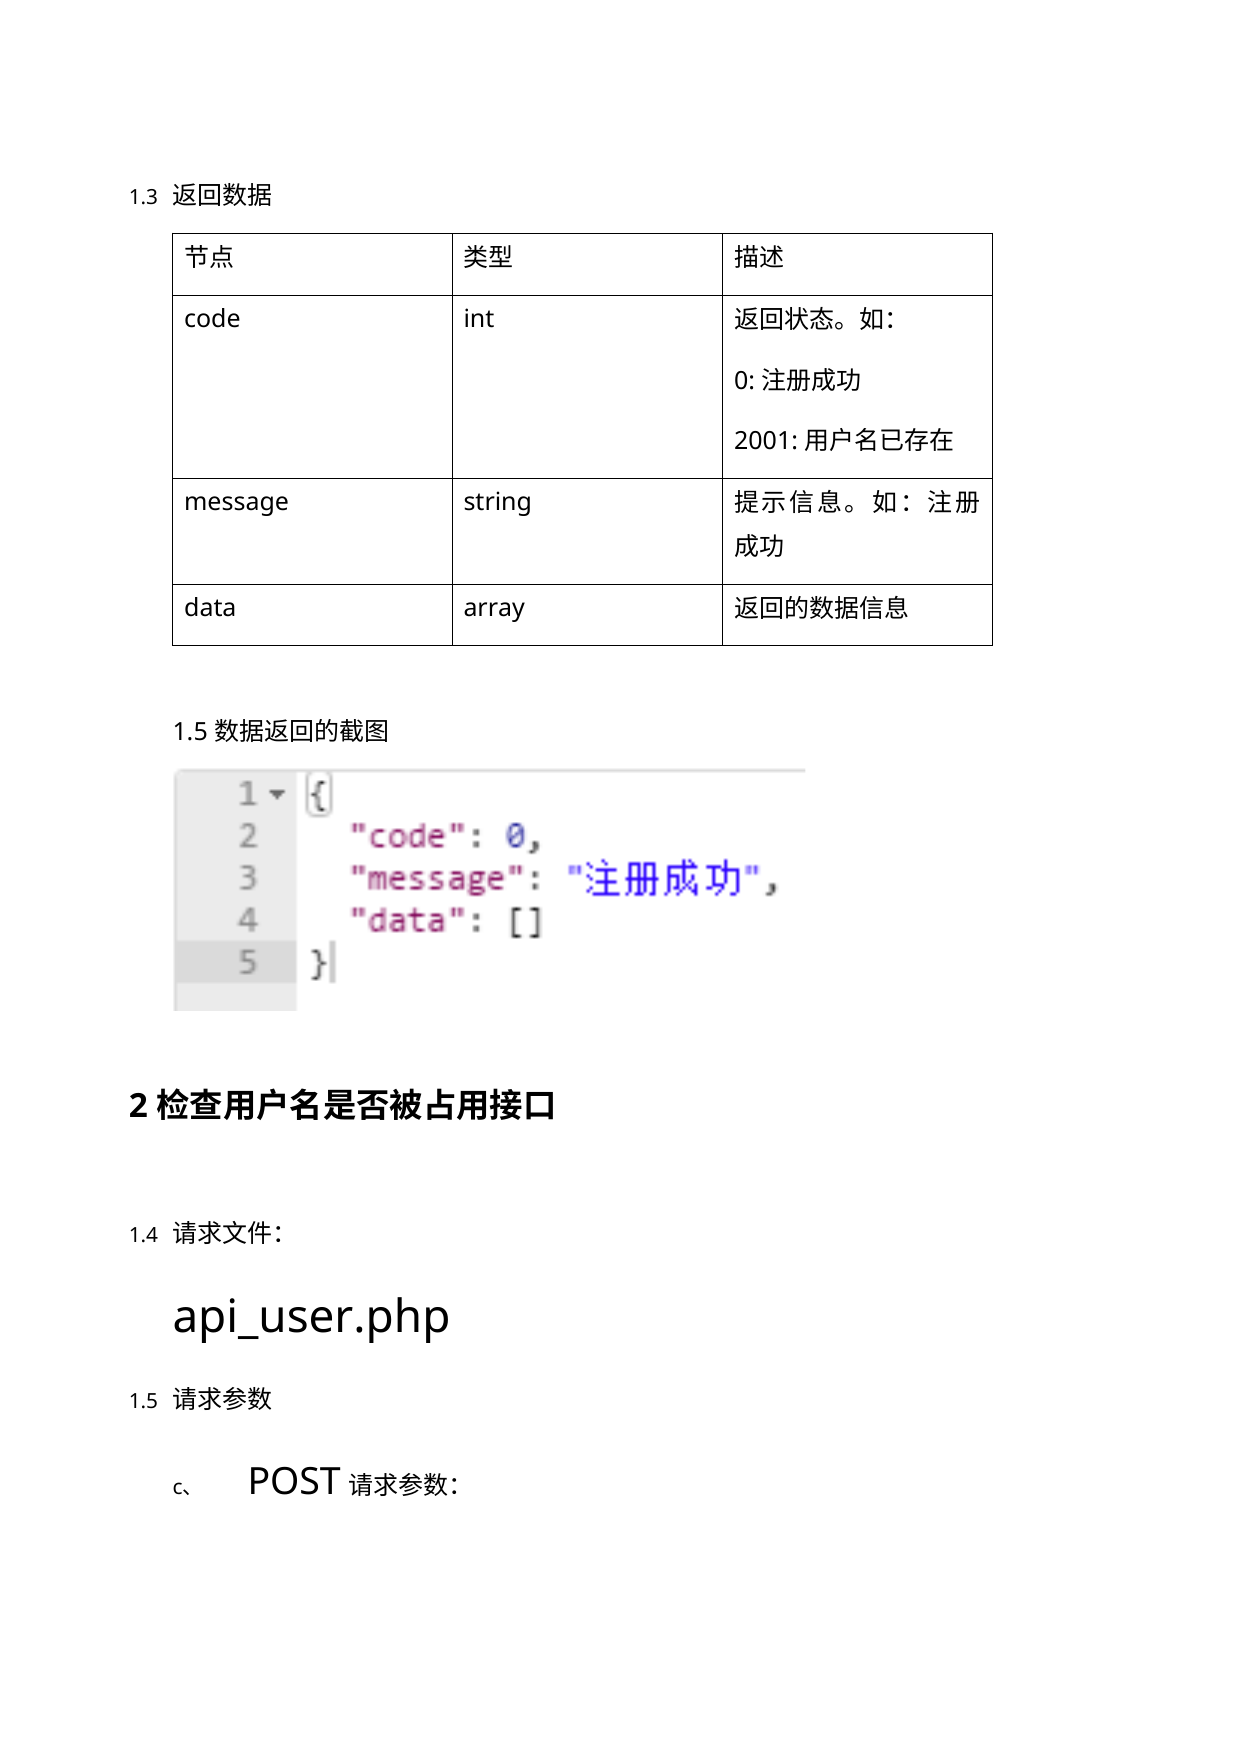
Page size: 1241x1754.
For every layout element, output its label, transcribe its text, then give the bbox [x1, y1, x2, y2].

table_cell code [173, 296, 452, 478]
list POST请求参数： [172, 1436, 1053, 1524]
table_cell data [173, 585, 452, 645]
list 返回数据 [128, 172, 1053, 216]
table_header 描述 [723, 234, 992, 294]
table_header 类型 [453, 234, 722, 294]
table_header 节点 [173, 234, 452, 294]
table_cell 返回的数据信息 [723, 585, 992, 645]
subtitle 2 检查用户名是否被占用接口 [128, 1059, 1053, 1147]
table_cell int [453, 296, 722, 478]
table_cell 提示信息。如：注册成功 [723, 479, 992, 583]
table_cell message [173, 479, 452, 583]
list 请求参数 [128, 1375, 1053, 1419]
list 请求文件： [128, 1210, 1053, 1254]
table_cell 返回状态。如： 0: 注册成功 2001: 用户名已存在 [723, 296, 992, 478]
list api_user.php [172, 1271, 1053, 1359]
table_cell string [453, 479, 722, 583]
list 1.5 数据返回的截图 [172, 707, 1053, 751]
table_cell array [453, 585, 722, 645]
picture [172, 767, 806, 1011]
